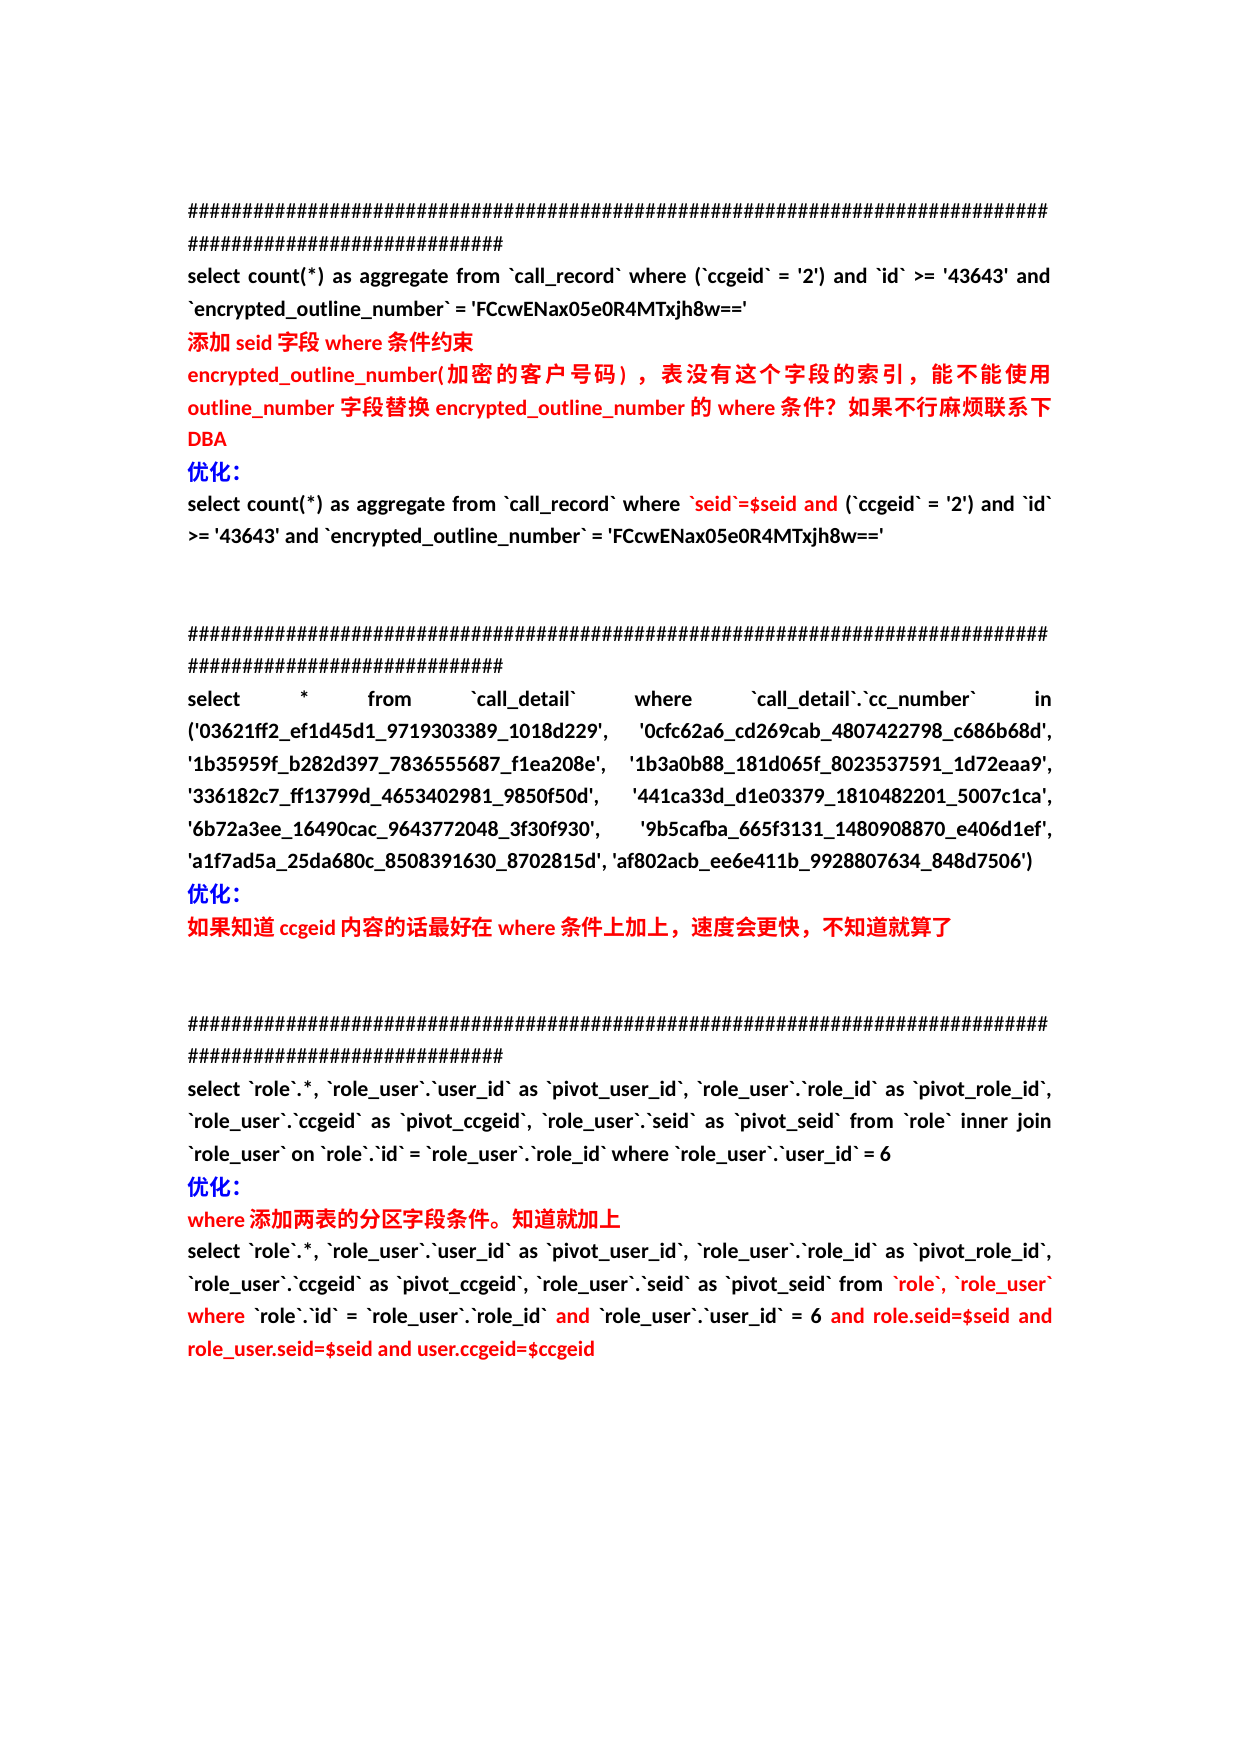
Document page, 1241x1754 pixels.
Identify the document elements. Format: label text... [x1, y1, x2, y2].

text encrypted_outline_number(加密的客户号码) ，表没有这个字段的索引，能不能使用outline_number字段替换encrypted_outline_number的where条件？如果不行麻烦联系下DBA [187, 357, 1053, 454]
text 添加seid字段where条件约束 [187, 324, 1053, 357]
text where添加两表的分区字段条件。知道就加上 [187, 1202, 1053, 1234]
text 如果知道ccgeid内容的话最好在where条件上加上，速度会更快，不知道就算了 [187, 909, 1053, 942]
text 优化： [187, 454, 1053, 487]
text ############################################################################################################ [187, 1007, 1053, 1072]
text ############################################################################################################ [187, 617, 1053, 682]
text 优化： [187, 877, 1053, 909]
text select count(*) as aggregate from `call_record` where `seid`=$seid and (`ccgeid` = '2') and `id` >= '43643' and `encrypted_outline_number` = 'FCcwENax05e0R4MTxjh8w==' [187, 487, 1053, 552]
text 优化： [187, 1169, 1053, 1202]
text ############################################################################################################ [187, 194, 1053, 259]
text select `role`.*, `role_user`.`user_id` as `pivot_user_id`, `role_user`.`role_id` as `pivot_role_id`, `role_user`.`ccgeid` as `pivot_ccgeid`, `role_user`.`seid` as `pivot_seid` from `role`, `role_user` where `role`.`id` = `role_user`.`role_id` and `role_user`.`user_id` = 6 and role.seid=$seid and role_user.seid=$seid and user.ccgeid=$ccgeid [187, 1234, 1053, 1364]
text select * from `call_detail` where `call_detail`.`cc_number` in ('03621ff2_ef1d45d1_9719303389_1018d229', '0cfc62a6_cd269cab_4807422798_c686b68d', '1b35959f_b282d397_7836555687_f1ea208e', '1b3a0b88_181d065f_8023537591_1d72eaa9', '336182c7_ff13799d_4653402981_9850f50d', '441ca33d_d1e03379_1810482201_5007c1ca', '6b72a3ee_16490cac_9643772048_3f30f930', '9b5cafba_665f3131_1480908870_e406d1ef', 'a1f7ad5a_25da680c_8508391630_8702815d', 'af802acb_ee6e411b_9928807634_848d7506') [187, 682, 1053, 877]
text select `role`.*, `role_user`.`user_id` as `pivot_user_id`, `role_user`.`role_id` as `pivot_role_id`, `role_user`.`ccgeid` as `pivot_ccgeid`, `role_user`.`seid` as `pivot_seid` from `role` inner join `role_user` on `role`.`id` = `role_user`.`role_id` where `role_user`.`user_id` = 6 [187, 1072, 1053, 1169]
text select count(*) as aggregate from `call_record` where (`ccgeid` = '2') and `id` >= '43643' and `encrypted_outline_number` = 'FCcwENax05e0R4MTxjh8w==' [187, 259, 1053, 324]
